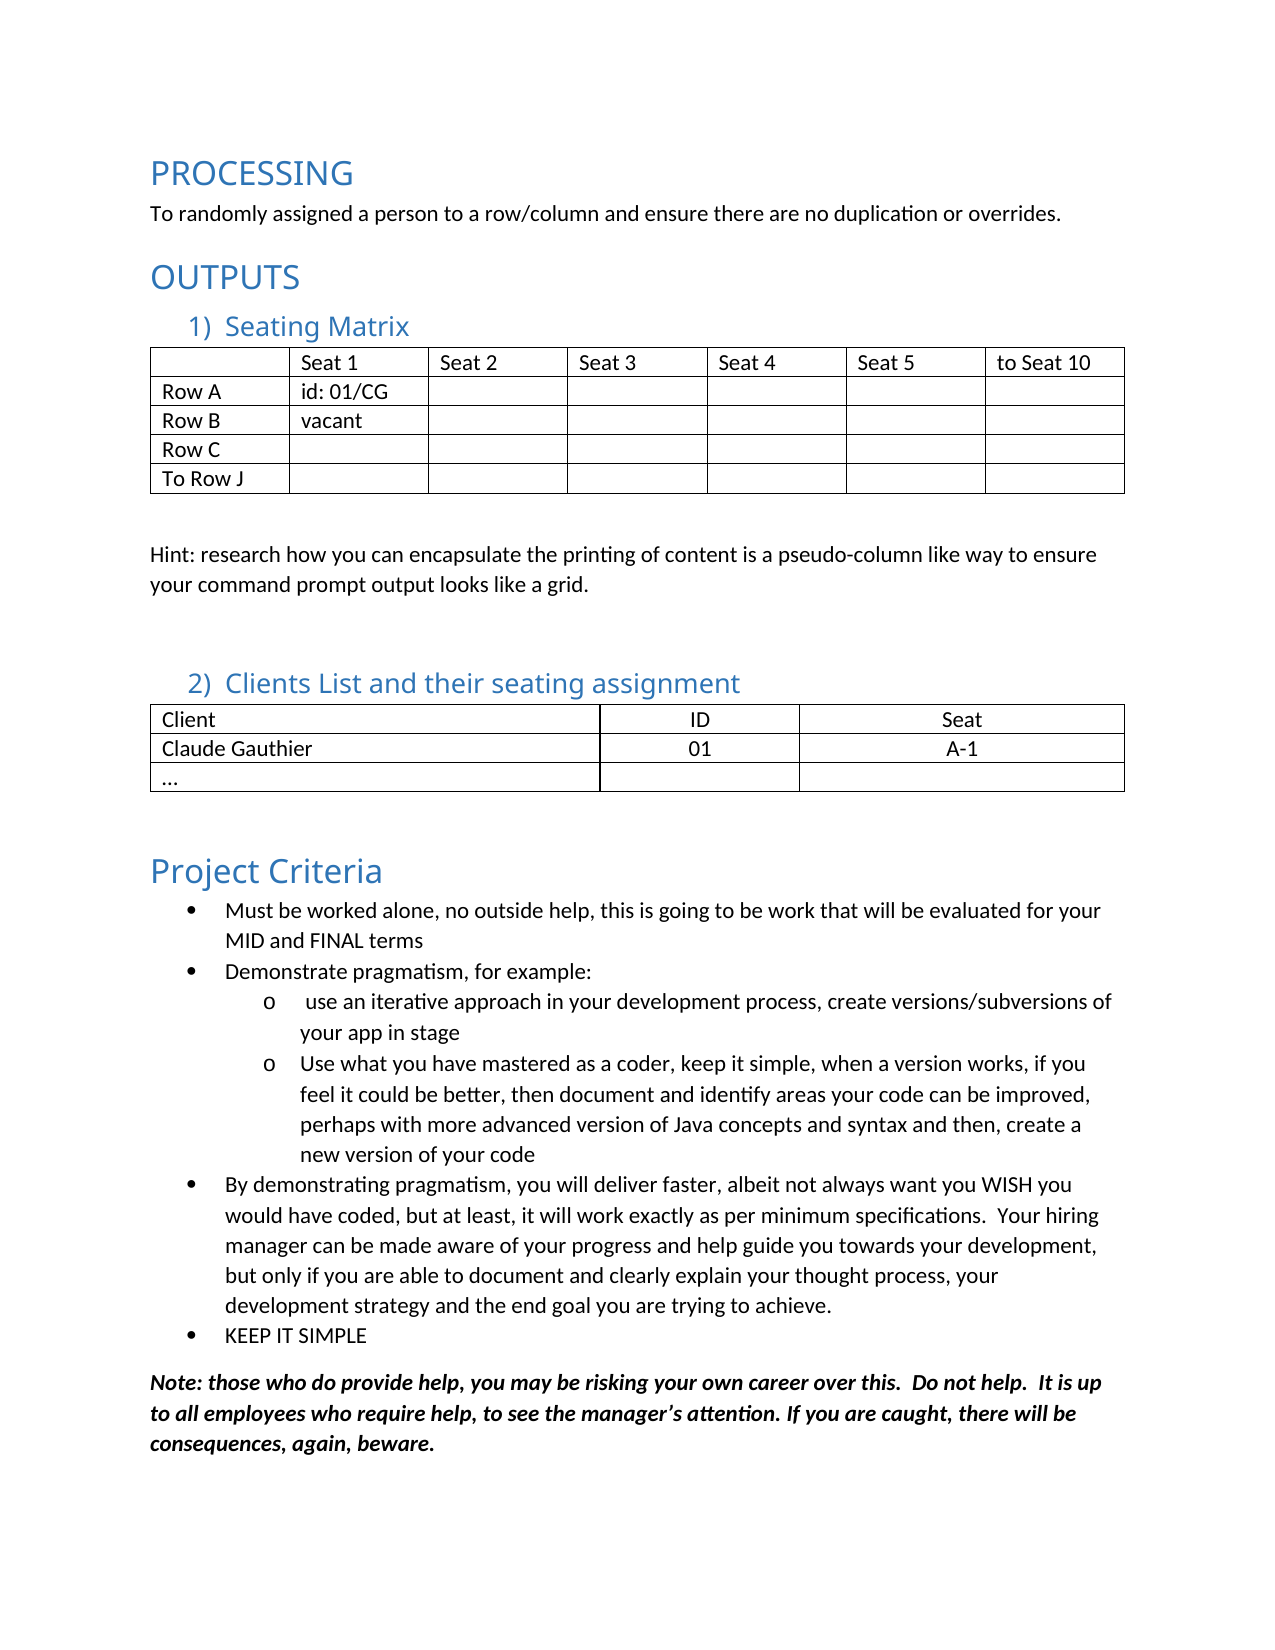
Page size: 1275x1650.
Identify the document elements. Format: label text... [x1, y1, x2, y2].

table_cell [290, 464, 428, 492]
table_cell vacant [290, 406, 428, 434]
table_cell [429, 464, 567, 492]
table_header Seat 2 [429, 348, 567, 376]
table_cell [708, 377, 846, 405]
table_cell [986, 435, 1124, 463]
table_cell [708, 435, 846, 463]
table_cell [601, 763, 799, 791]
table_cell [986, 377, 1124, 405]
table_cell [847, 406, 985, 434]
table_cell [568, 464, 707, 492]
table_header Seat 4 [708, 348, 846, 376]
table_cell [986, 406, 1124, 434]
subtitle PROCESSING [150, 150, 1125, 195]
table_header Seat 3 [568, 348, 707, 376]
table_cell [429, 406, 567, 434]
list Must be worked alone, no outside help, this is going to be work that will be evaluated for your MID and FINAL terms [187, 896, 1125, 955]
subtitle Project Criteria [150, 847, 1125, 893]
table_cell A-1 [800, 734, 1124, 762]
table_cell [986, 464, 1124, 492]
list Demonstrate pragmatism, for example: [187, 957, 1125, 985]
subtitle Clients List and their seating assignment [187, 664, 1125, 701]
table_header Seat 1 [290, 348, 428, 376]
table_header Seat [800, 705, 1124, 733]
list Use what you have mastered as a coder, keep it simple, when a version works, if you feel it could be better, then document and identify areas your code can be improved, perhaps with more advanced version of Java concepts and syntax and then, create a new version of your code [262, 1049, 1125, 1168]
subtitle Seating Matrix [187, 307, 1125, 344]
table_cell [847, 435, 985, 463]
text Hint: research how you can encapsulate the printing of content is a pseudo-column like way to ensure your command prompt output looks like a grid. [150, 540, 1125, 598]
table_cell [708, 406, 846, 434]
table_cell [429, 377, 567, 405]
table_cell … [151, 763, 599, 791]
list KEEP IT SIMPLE [187, 1322, 1125, 1350]
table_cell To Row J [151, 464, 289, 492]
table_cell [568, 406, 707, 434]
table_cell [568, 435, 707, 463]
table_cell Row A [151, 377, 289, 405]
table_cell [290, 435, 428, 463]
subtitle OUTPUTS [150, 254, 1125, 299]
table_header to Seat 10 [986, 348, 1124, 376]
list By demonstrating pragmatism, you will deliver faster, albeit not always want you WISH you would have coded, but at least, it will work exactly as per minimum specifications. Your hiring manager can be made aware of your progress and help guide you towards your development, but only if you are able to document and clearly explain your thought process, your development strategy and the end goal you are trying to achieve. [187, 1171, 1125, 1319]
table_cell Row B [151, 406, 289, 434]
table_cell [708, 464, 846, 492]
list use an iterative approach in your development process, create versions/subversions of your app in stage [262, 987, 1125, 1046]
table_header ID [601, 705, 799, 733]
text Note: those who do provide help, you may be risking your own career over this. Do not help. It is up to all employees who require help, to see the manager’s attention. If you are caught, there will be consequences, again, beware. [150, 1368, 1125, 1457]
table_cell Row C [151, 435, 289, 463]
table_header [151, 348, 289, 376]
table_header Seat 5 [847, 348, 985, 376]
table_cell id: 01/CG [290, 377, 428, 405]
table_cell [800, 763, 1124, 791]
table_cell Claude Gauthier [151, 734, 599, 762]
table_cell [568, 377, 707, 405]
table_header Client [151, 705, 599, 733]
table_cell [429, 435, 567, 463]
table_cell 01 [601, 734, 799, 762]
text To randomly assigned a person to a row/column and ensure there are no duplication or overrides. [150, 199, 1125, 227]
table_cell [847, 377, 985, 405]
table_cell [847, 464, 985, 492]
